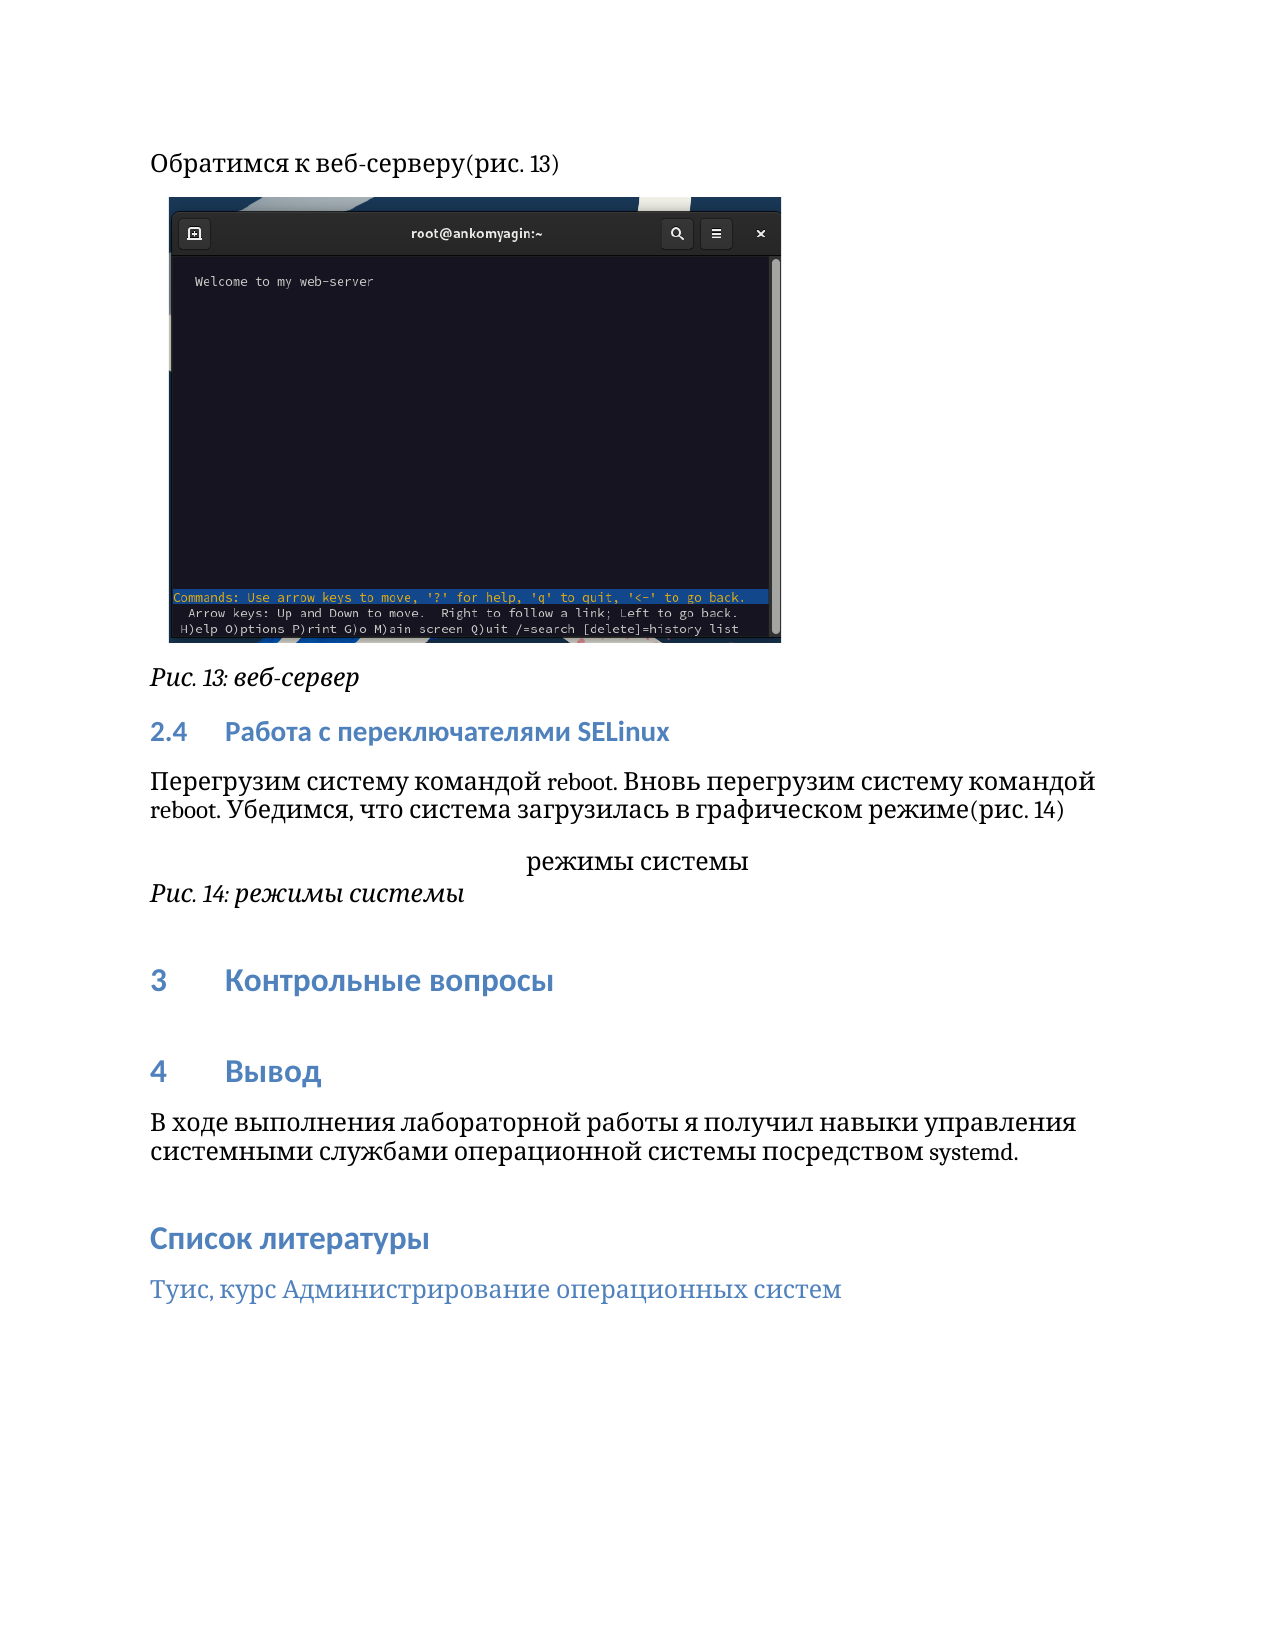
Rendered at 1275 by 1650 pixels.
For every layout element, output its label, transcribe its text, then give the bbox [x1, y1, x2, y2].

subtitle 3 Контрольные вопросы [150, 959, 1125, 1000]
text Обратимся к веб-серверу(рис. 13) [150, 150, 1125, 179]
text Перегрузим систему командой reboot. Вновь перегрузим систему командой reboot. Убедимся, что система загрузилась в графическом режиме(рис. 14) [150, 768, 1125, 825]
text Рис. 14: режимы системы [150, 880, 1125, 909]
table_header режимы системы [225, 844, 1050, 880]
subtitle 2.4 Работа с переключателями SELinux [150, 713, 1125, 749]
text Рис. 13: веб-сервер [150, 664, 1125, 692]
picture [168, 197, 782, 643]
subtitle 4 Вывод [150, 1050, 1125, 1090]
subtitle Список литературы [150, 1217, 1125, 1257]
text В ходе выполнения лабораторной работы я получил навыки управления системными службами операционной системы посредством systemd. [150, 1109, 1125, 1167]
text Туис, курс Администрирование операционных систем [150, 1276, 1125, 1305]
